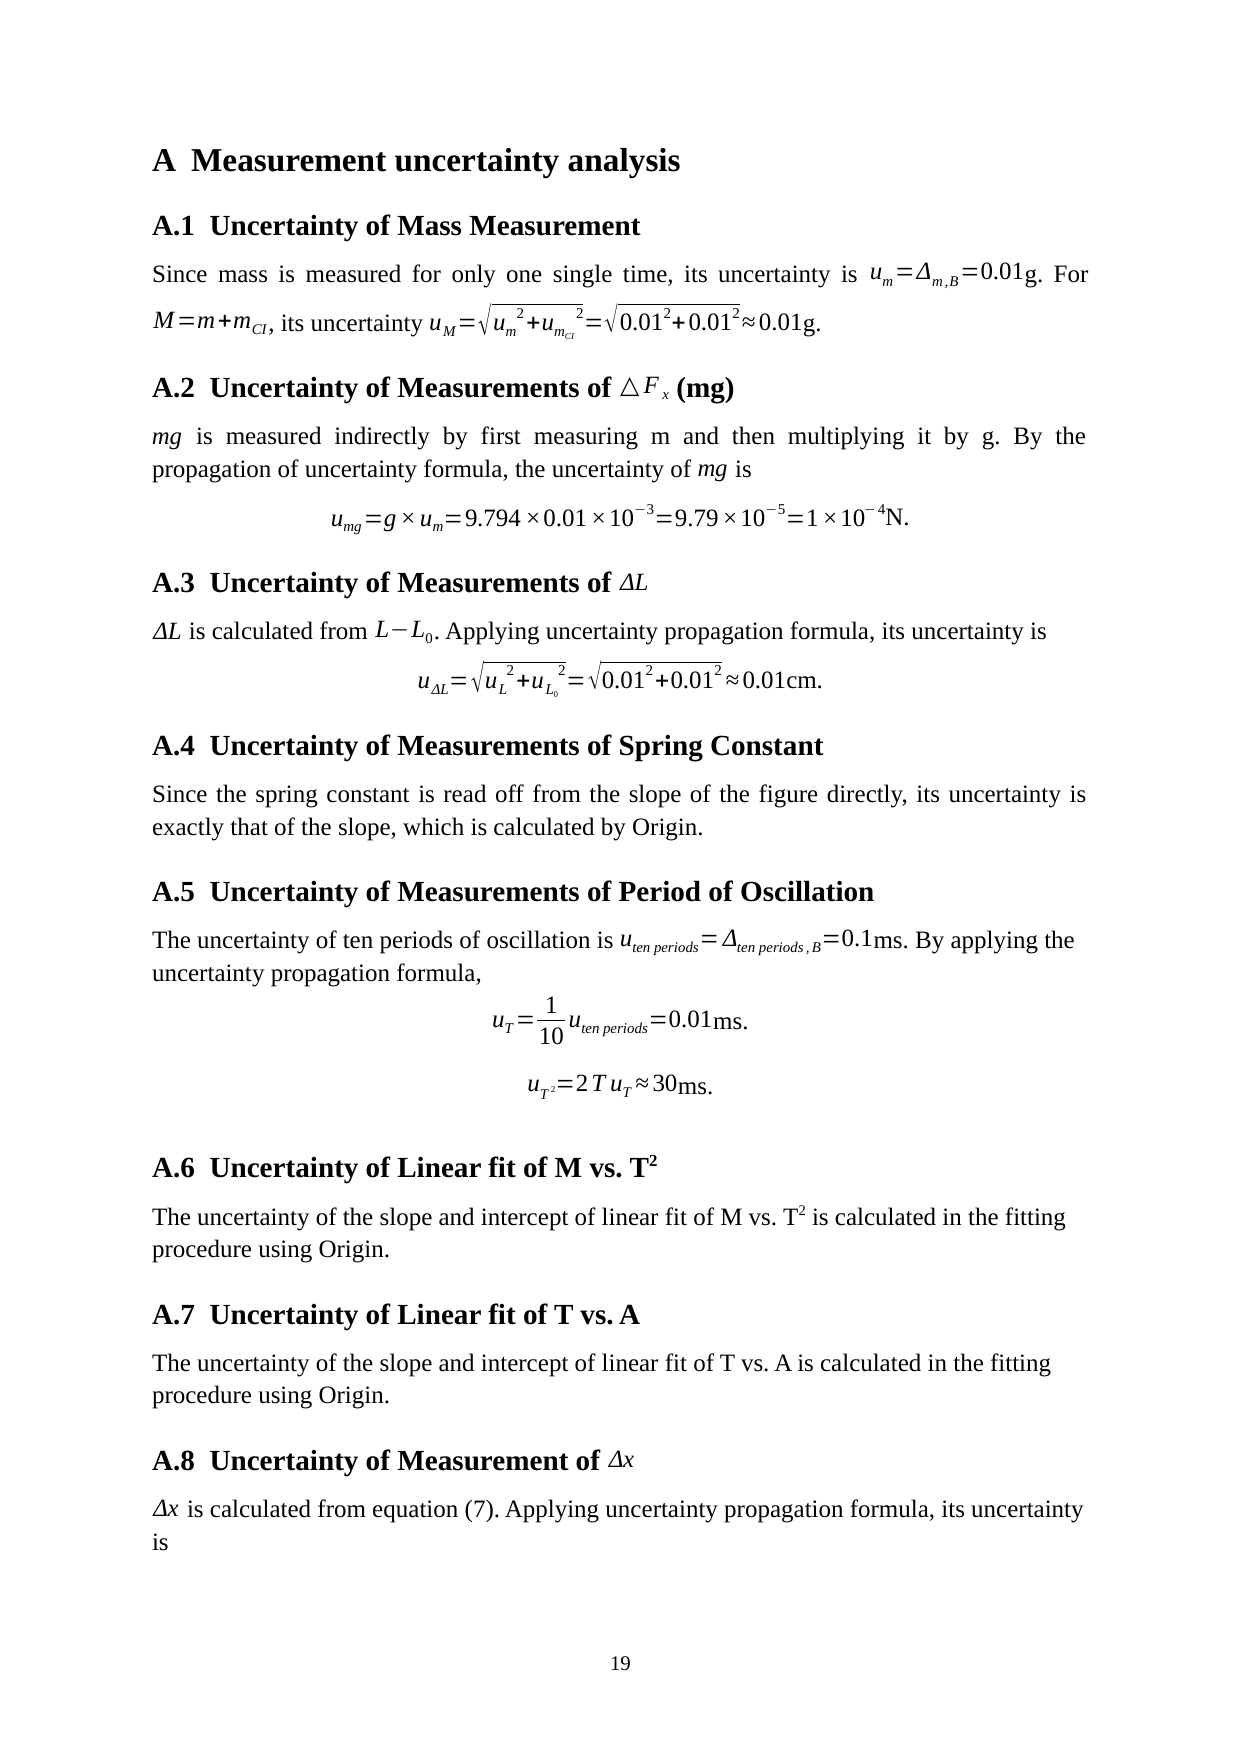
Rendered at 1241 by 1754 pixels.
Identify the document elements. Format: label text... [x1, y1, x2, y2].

text A.7 Uncertainty of Linear fit of T vs. A [152, 1281, 1088, 1346]
text The uncertainty of ten periods of oscillation is ms. By applying the uncertainty propagation formula, [152, 924, 1088, 989]
text N. [152, 485, 1088, 550]
text A Measurement uncertainty analysis [152, 127, 1088, 192]
text A.6 Uncertainty of Linear fit of M vs. T2 [152, 1135, 1088, 1200]
text Since the spring constant is read off from the slope of the figure directly, its uncertainty is exactly that of the slope, which is calculated by Origin. [152, 777, 1088, 842]
text A.4 Uncertainty of Measurements of Spring Constant [152, 712, 1088, 777]
text A.5 Uncertainty of Measurements of Period of Oscillation [152, 859, 1088, 924]
text The uncertainty of the slope and intercept of linear fit of T vs. A is calculated in the fitting procedure using Origin. [152, 1346, 1088, 1411]
text is calculated from equation (7). Applying uncertainty propagation formula, its uncertainty is [152, 1492, 1088, 1557]
text A.1 Uncertainty of Mass Measurement [152, 192, 1088, 257]
text ms. [152, 989, 1088, 1054]
text A.8 Uncertainty of Measurement of [152, 1427, 1088, 1492]
text cm. [152, 647, 1088, 712]
text The uncertainty of the slope and intercept of linear fit of M vs. T2 is calculated in the fitting procedure using Origin. [152, 1200, 1088, 1265]
text is calculated from . Applying uncertainty propagation formula, its uncertainty is [152, 615, 1088, 647]
text A.2 Uncertainty of Measurements of (mg) [152, 355, 1088, 420]
text is measured indirectly by first measuring m and then multiplying it by g. By the propagation of uncertainty formula, the uncertainty of is [152, 420, 1088, 485]
text A.3 Uncertainty of Measurements of [152, 550, 1088, 615]
text ms. [152, 1054, 1088, 1119]
text Since mass is measured for only one single time, its uncertainty is g. For , its uncertainty g. [152, 257, 1088, 355]
